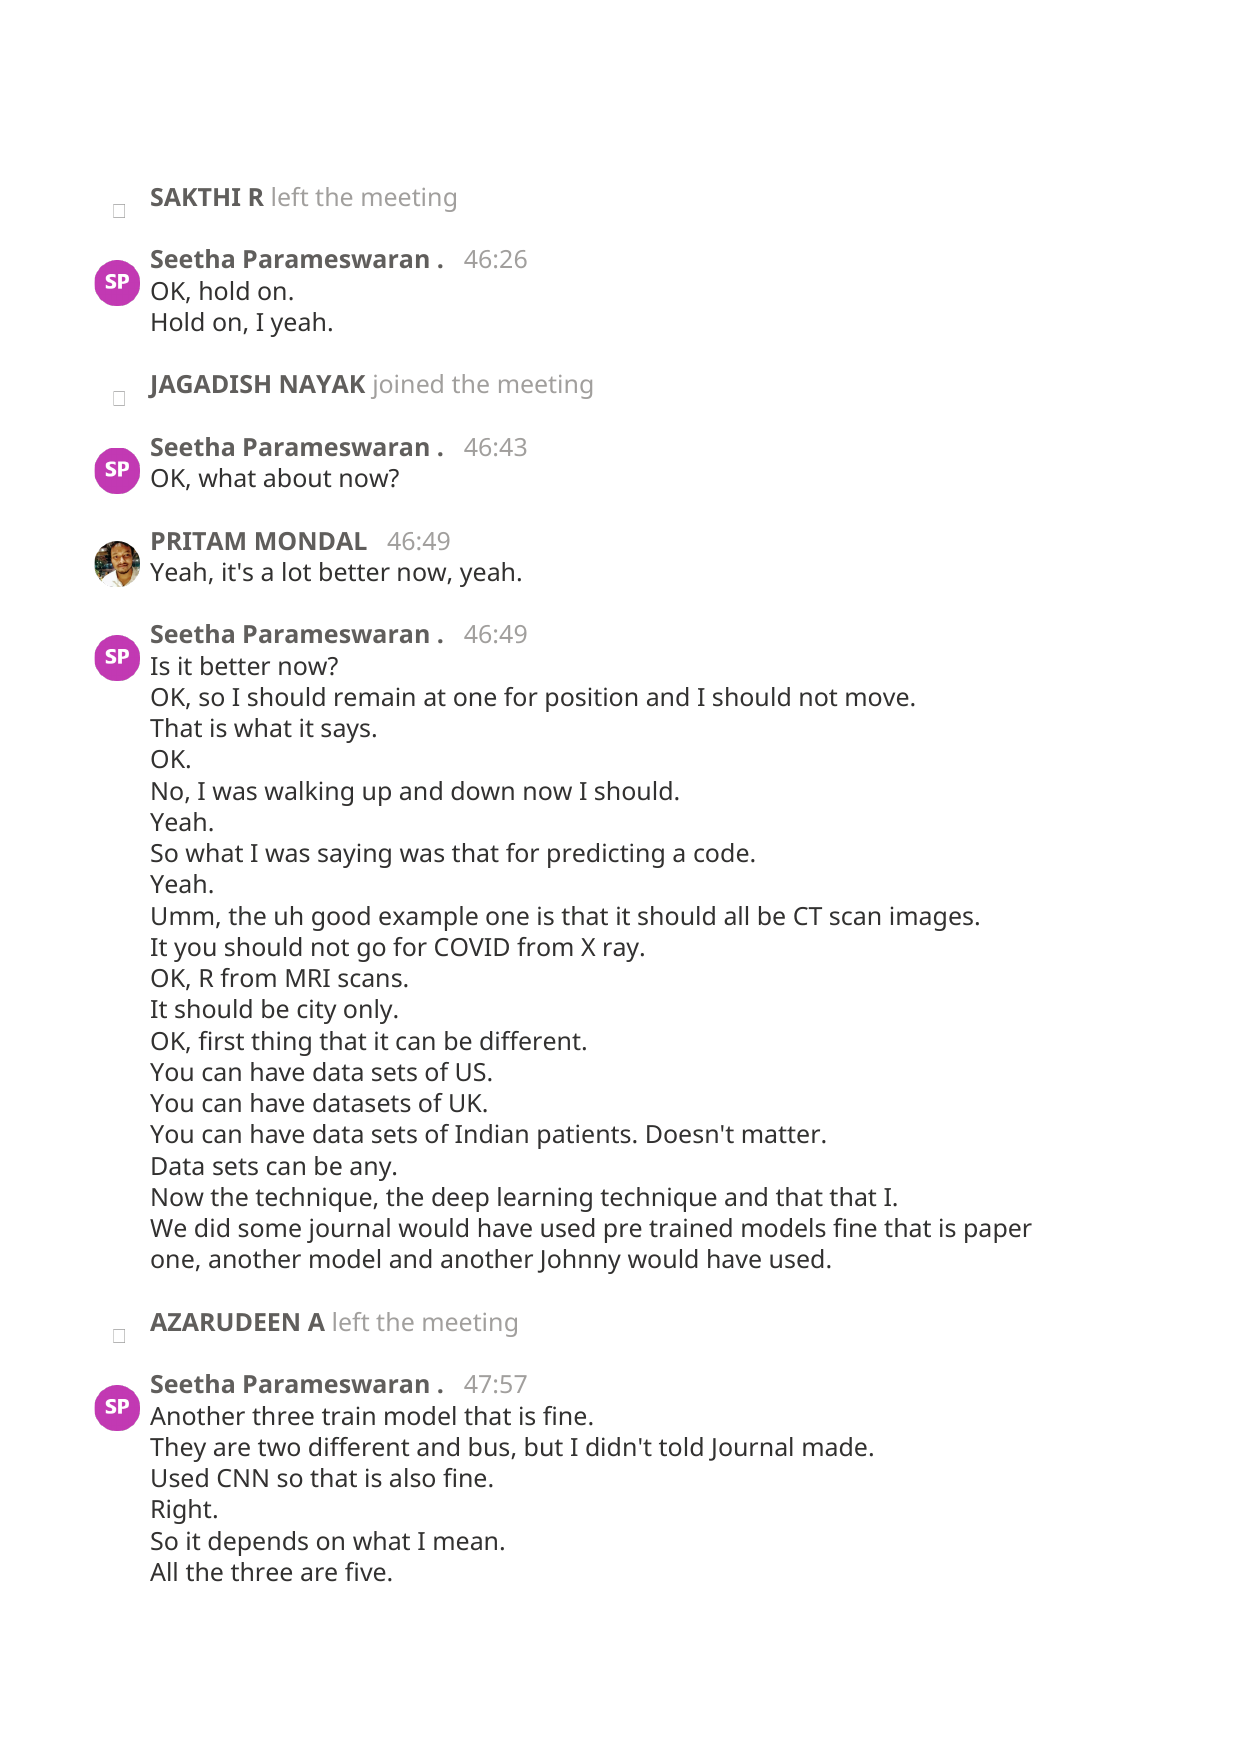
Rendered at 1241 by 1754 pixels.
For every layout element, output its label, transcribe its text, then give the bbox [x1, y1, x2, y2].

text SAKTHI R left the meeting [150, 150, 1090, 212]
picture [94, 541, 140, 587]
picture [94, 448, 140, 494]
picture [94, 260, 140, 306]
picture [102, 195, 137, 230]
picture [102, 382, 137, 417]
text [150, 1337, 1090, 1587]
text Seetha Parameswaran . 46:49 Is it better now? OK, so I should remain at one for position and I should not move. That is what it says. OK. No, I was walking up and down now I should. Yeah. So what I was saying was that for predicting a code. Yeah. Umm, the uh good example one is that it should all be CT scan images. It you should not go for COVID from X ray. OK, R from MRI scans. It should be city only. OK, first thing that it can be different. You can have data sets of US. You can have datasets of UK. You can have data sets of Indian patients. Doesn't matter. Data sets can be any. Now the technique, the deep learning technique and that that I. We did some journal would have used pre trained models fine that is paper one, another model and another Johnny would have used. [150, 587, 1090, 1275]
text Seetha Parameswaran . 46:43 OK, what about now? [150, 400, 1090, 494]
text JAGADISH NAYAK joined the meeting [150, 337, 1090, 400]
picture [94, 635, 140, 681]
text Seetha Parameswaran . 46:26 OK, hold on. Hold on, I yeah. [150, 212, 1090, 337]
text PRITAM MONDAL 46:49 Yeah, it's a lot better now, yeah. [150, 494, 1090, 587]
text AZARUDEEN A left the meeting [150, 1275, 1090, 1337]
picture [102, 1320, 137, 1355]
picture [94, 1385, 140, 1431]
